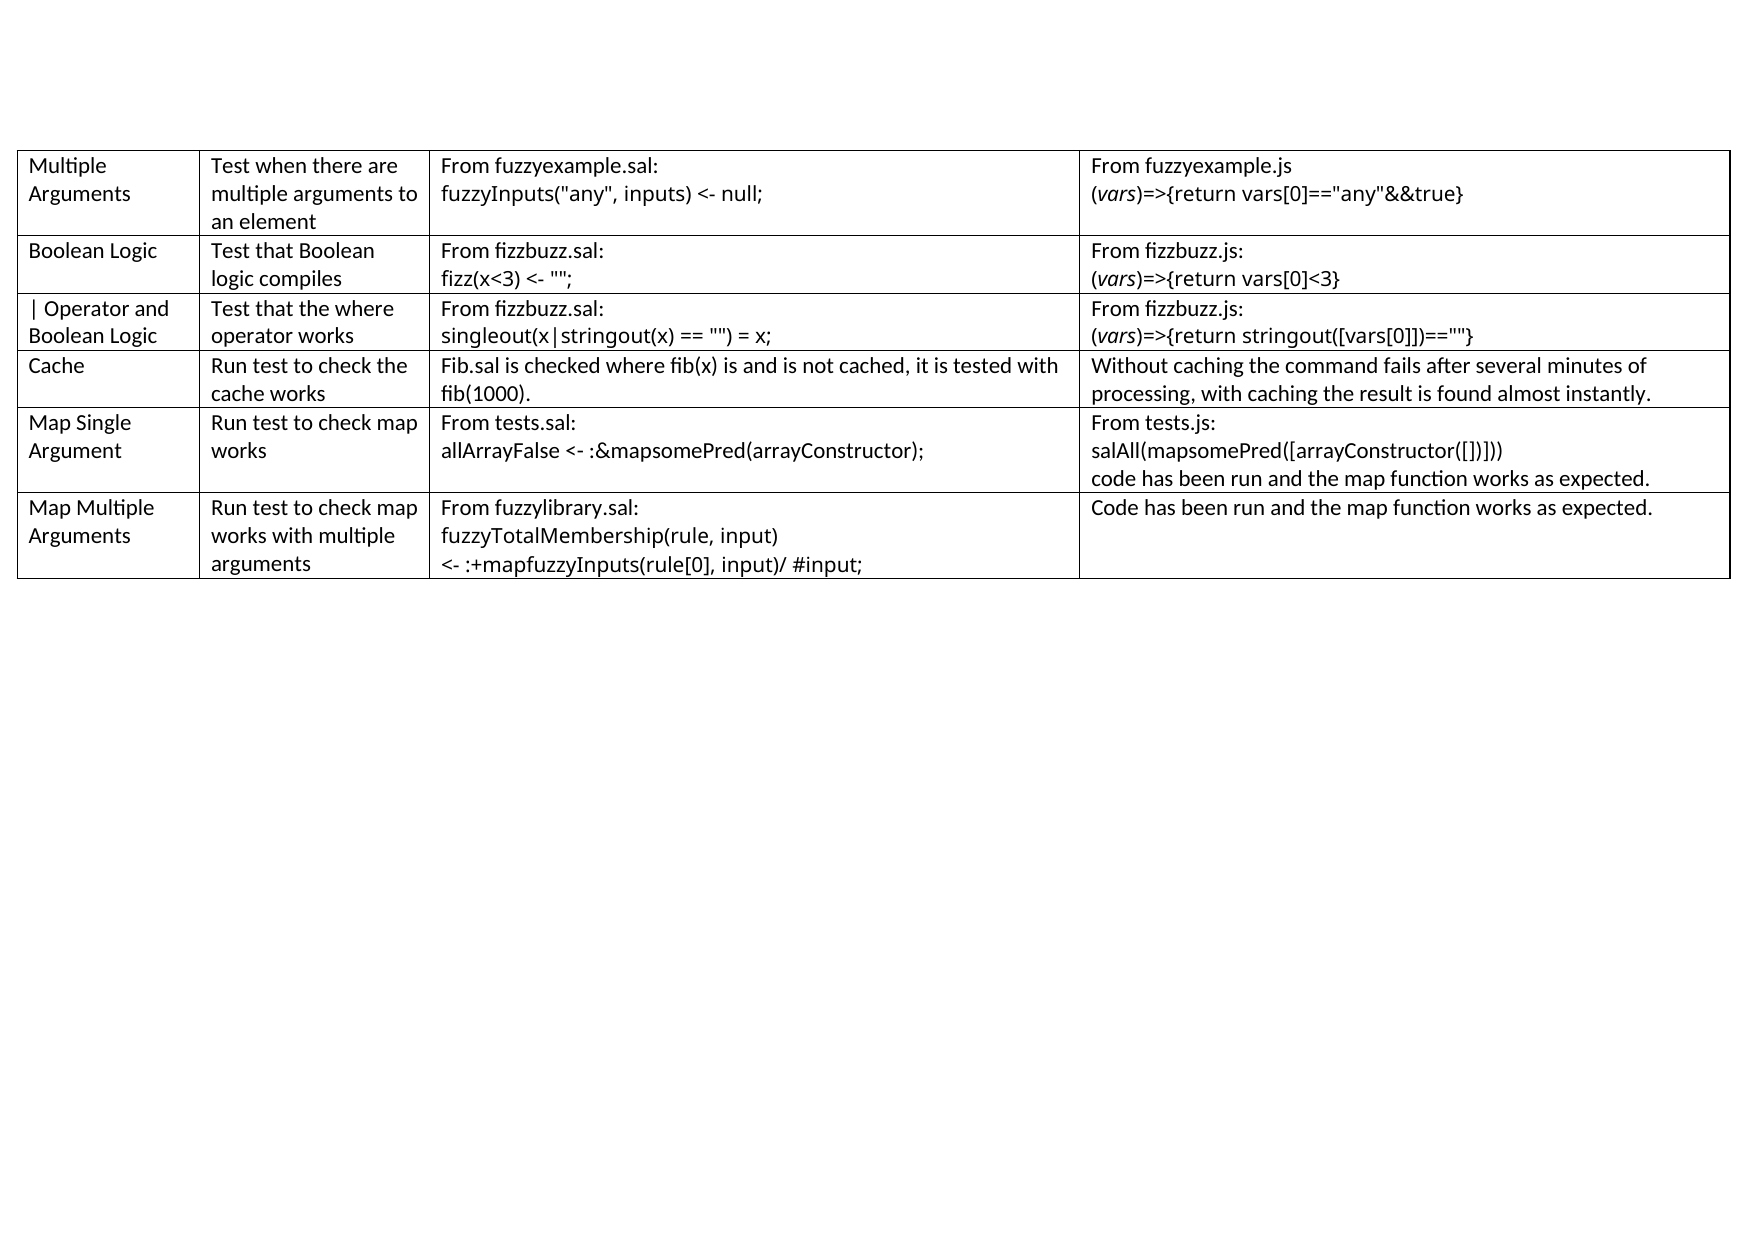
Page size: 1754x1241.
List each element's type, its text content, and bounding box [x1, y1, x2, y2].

table_cell Run test to check map works with multiple arguments [200, 493, 429, 578]
table_cell Multiple Arguments [18, 151, 199, 235]
table_cell From fuzzylibrary.sal: fuzzyTotalMembership(rule, input) <- :+mapfuzzyInputs(rule[0], input)/ #input; [430, 493, 1079, 578]
table_cell Cache [18, 351, 199, 407]
table_cell From fuzzyexample.sal: fuzzyInputs("any", inputs) <- null; [430, 151, 1079, 235]
table_cell Code has been run and the map function works as expected. [1080, 493, 1729, 578]
table_cell Test that the where operator works [200, 294, 429, 350]
table_cell Run test to check the cache works [200, 351, 429, 407]
table_cell Run test to check map works [200, 408, 429, 492]
table_cell From fizzbuzz.sal: fizz(x<3) <- ""; [430, 236, 1079, 293]
table_cell From fuzzyexample.js (vars)=>{return vars[0]=="any"&&true} [1080, 151, 1729, 235]
table_cell Map Single Argument [18, 408, 199, 492]
table_cell Without caching the command fails after several minutes of processing, with caching the result is found almost instantly. [1080, 351, 1729, 407]
table_cell From tests.sal: allArrayFalse <- :&mapsomePred(arrayConstructor); [430, 408, 1079, 492]
table_cell Map Multiple Arguments [18, 493, 199, 578]
table_cell From tests.js: salAll(mapsomePred([arrayConstructor([])])) code has been run and the map function works as expected. [1080, 408, 1729, 492]
table_cell From fizzbuzz.sal: singleout(x|stringout(x) == "") = x; [430, 294, 1079, 350]
table_cell Test when there are multiple arguments to an element [200, 151, 429, 235]
table_cell Fib.sal is checked where fib(x) is and is not cached, it is tested with fib(1000). [430, 351, 1079, 407]
table_cell | Operator and Boolean Logic [18, 294, 199, 350]
table_cell Boolean Logic [18, 236, 199, 293]
table_cell Test that Boolean logic compiles [200, 236, 429, 293]
table_cell From fizzbuzz.js: (vars)=>{return stringout([vars[0]])==""} [1080, 294, 1729, 350]
table_cell From fizzbuzz.js: (vars)=>{return vars[0]<3} [1080, 236, 1729, 293]
